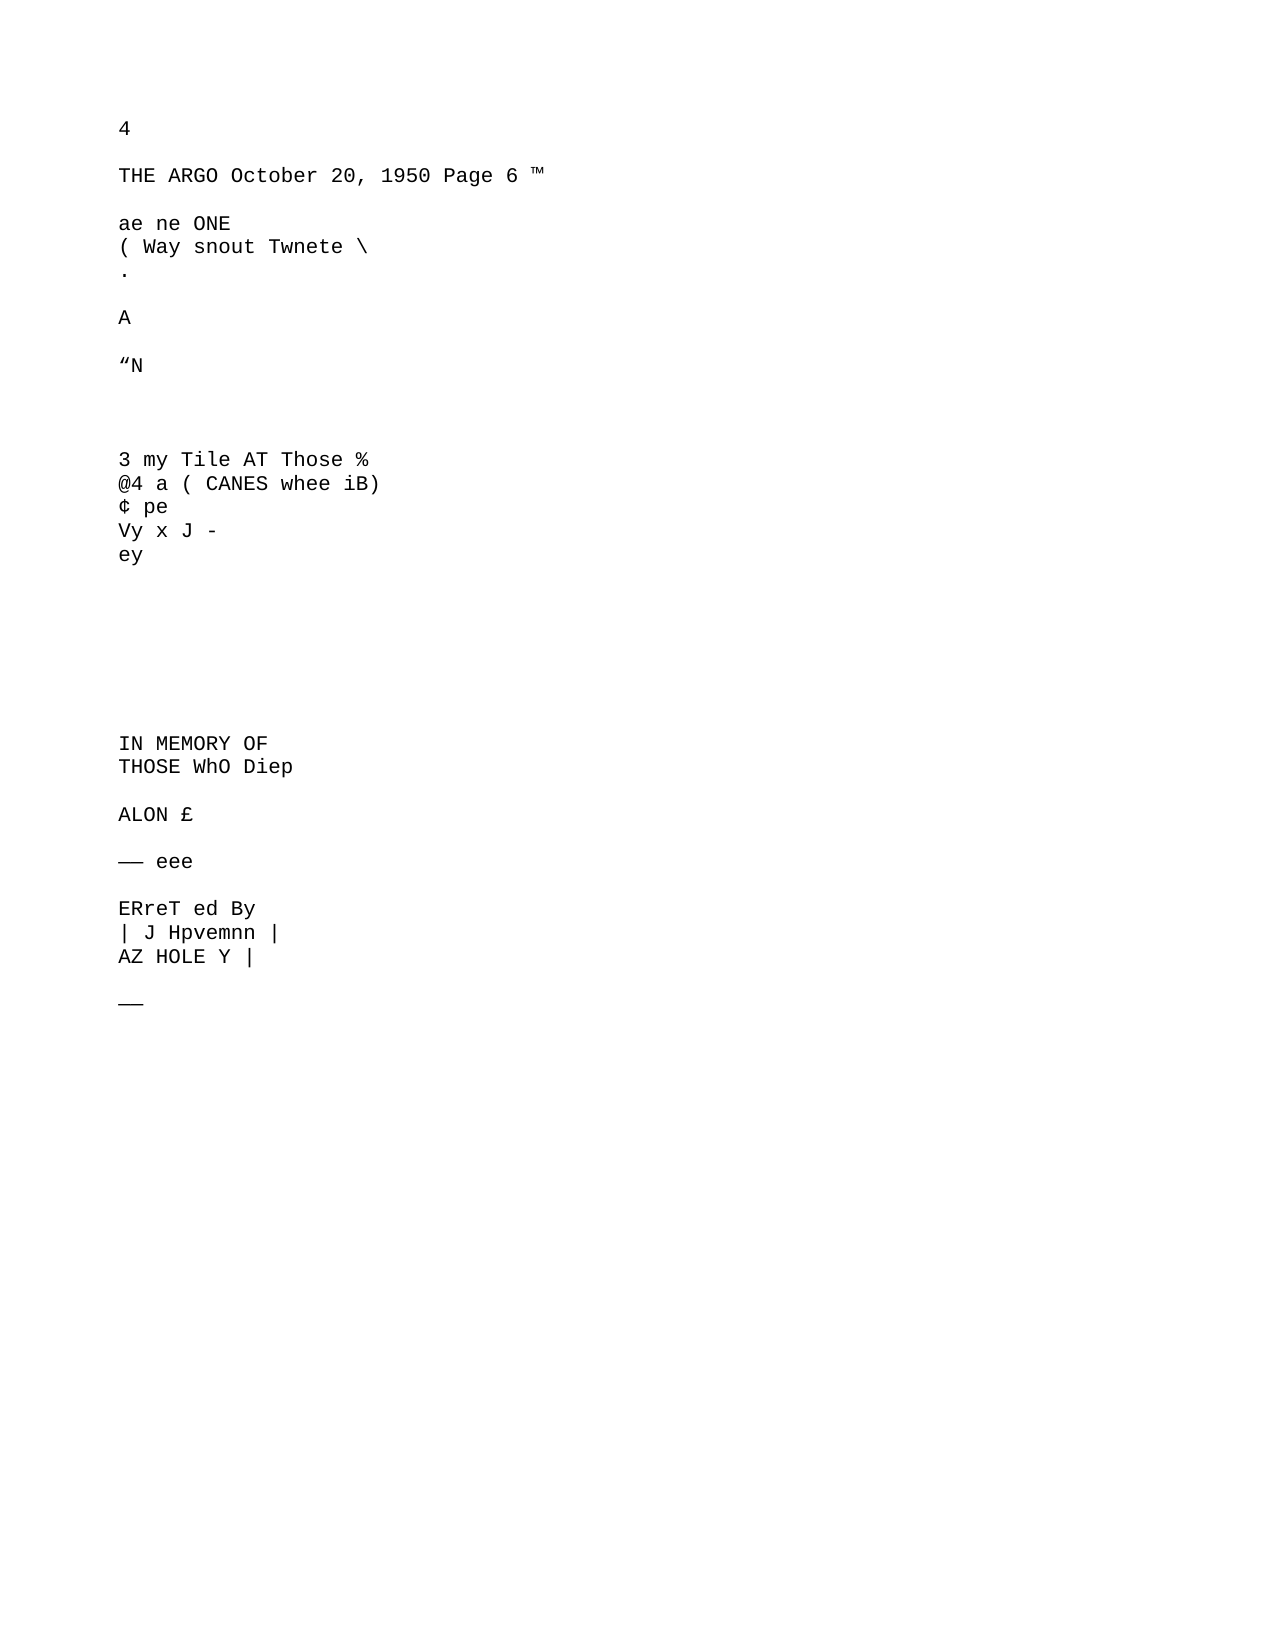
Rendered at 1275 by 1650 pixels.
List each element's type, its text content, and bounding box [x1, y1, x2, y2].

text ( Way snout Twnete \ [118, 236, 1157, 260]
text | J Hpvemnn | [118, 922, 1157, 946]
text —— eee [118, 851, 1157, 875]
text A [118, 307, 1157, 331]
text IN MEMORY OF [118, 733, 1157, 757]
text @4 a ( CANES whee iB) [118, 473, 1157, 496]
text ERreT ed By [118, 898, 1157, 922]
text —— [118, 993, 1157, 1017]
text Vy x J - [118, 520, 1157, 544]
text AZ HOLE Y | [118, 946, 1157, 969]
text THOSE WhO Diep [118, 757, 1157, 780]
text ¢ pe [118, 496, 1157, 520]
text “N [118, 354, 1157, 378]
text ey [118, 544, 1157, 567]
text ALON £ [118, 804, 1157, 827]
text . [118, 260, 1157, 284]
text 4 [118, 118, 1157, 142]
text THE ARGO October 20, 1950 Page 6 ™ [118, 165, 1157, 189]
text 3 my Tile AT Those % [118, 449, 1157, 473]
text ae ne ONE [118, 213, 1157, 236]
